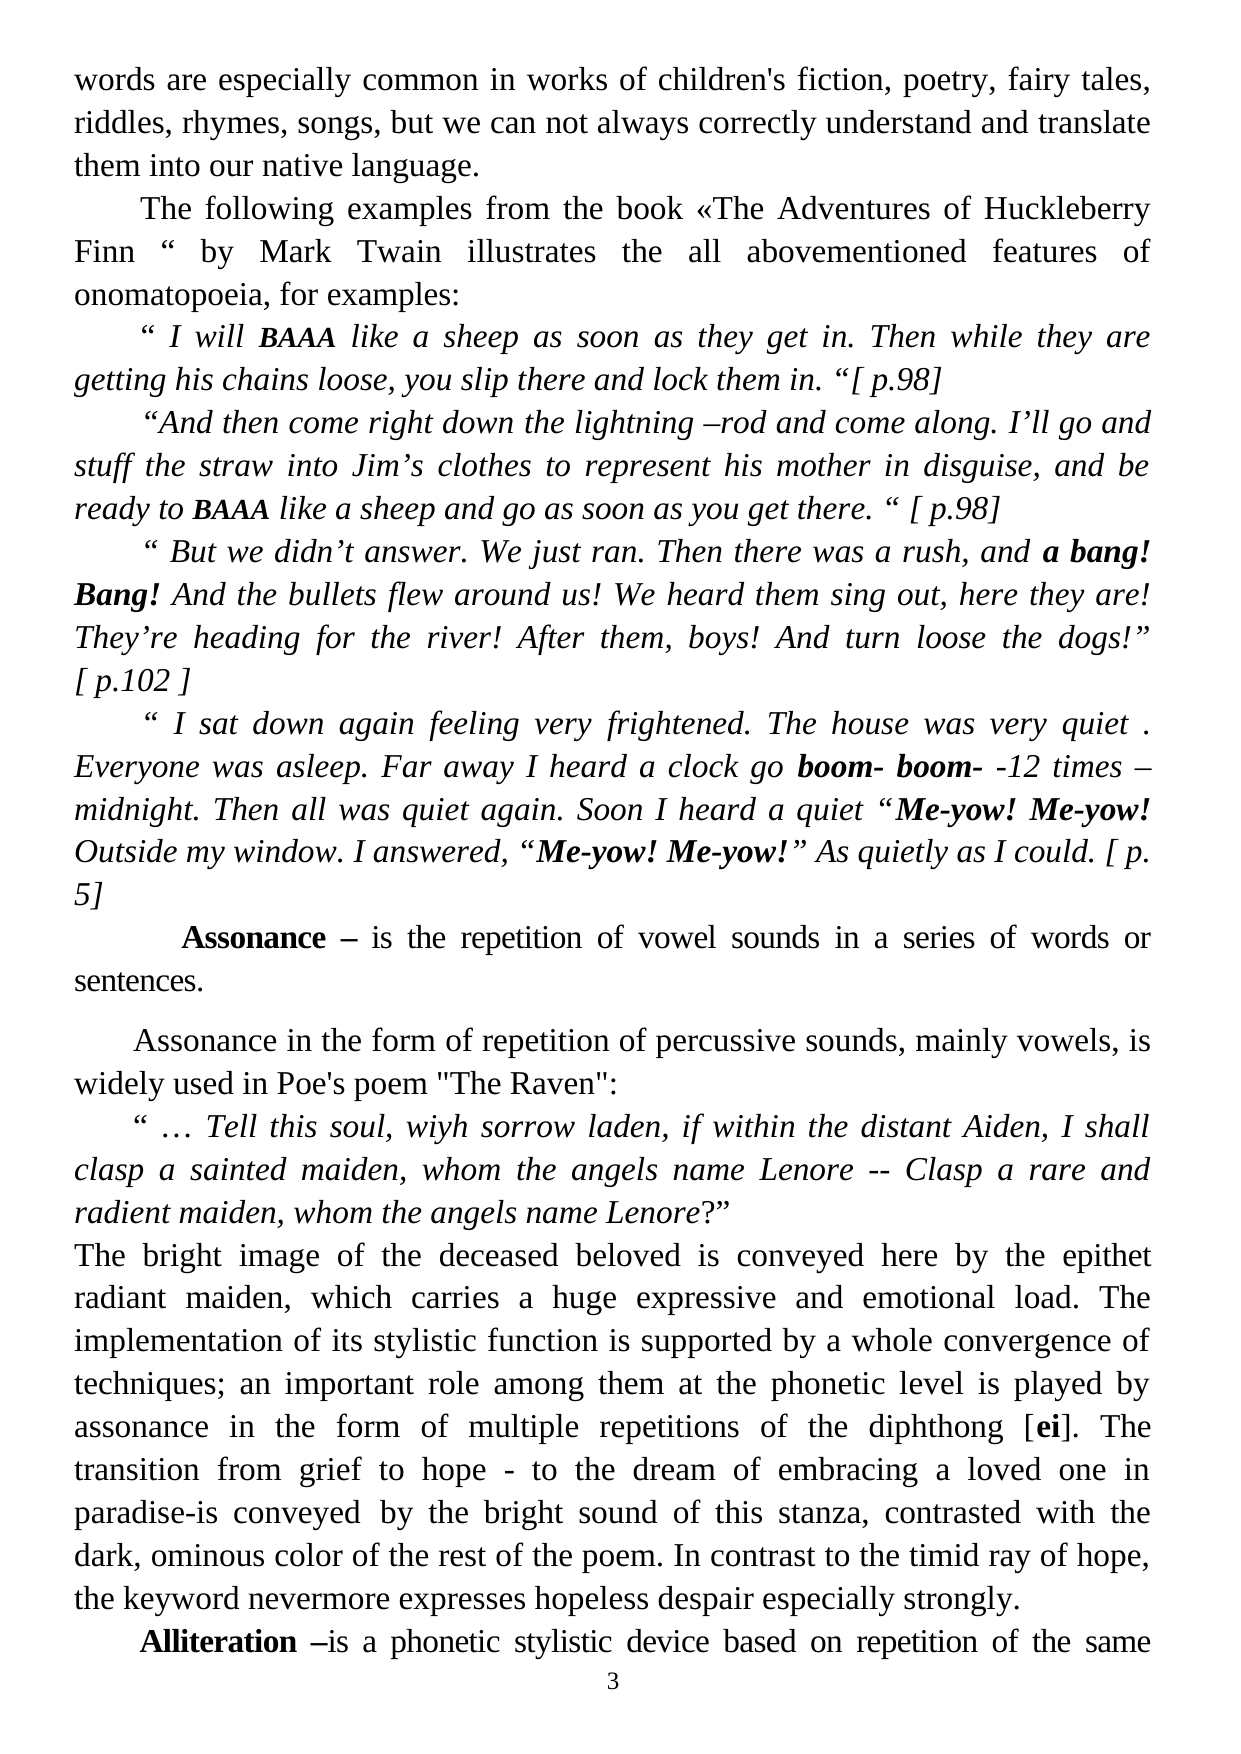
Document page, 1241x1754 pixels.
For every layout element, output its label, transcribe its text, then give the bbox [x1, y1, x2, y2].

text The bright image of the deceased beloved is conveyed here by the epithet radiant maiden, which carries a huge expressive and emotional load. The implementation of its stylistic function is supported by a whole convergence of techniques; an important role among them at the phonetic level is played by assonance in the form of multiple repetitions of the diphthong [ei]. The transition from grief to hope - to the dream of embracing a loved one in paradise-is conveyed by the bright sound of this stanza, contrasted with the dark, ominous color of the rest of the poem. In contrast to the timid ray of hope, the keyword nevermore expresses hopeless despair especially strongly. [74, 1235, 1152, 1617]
text “And then come right down the lightning –rod and come along. I’ll go and stuff the straw into Jim’s clothes to represent his mother in disguise, and be ready to BAAA like a sheep and go as soon as you get there. “ [ p.98] [74, 403, 1152, 527]
text “ I sat down again feeling very frightened. The house was very quiet . Everyone was asleep. Far away I heard a clock go boom- boom- -12 times – midnight. Then all was quiet again. Soon I heard a quiet “Me-yow! Me-yow! Outside my window. I answered, “Me-yow! Me-yow!” As quietly as I could. [ p. 5] [74, 703, 1152, 913]
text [74, 59, 1152, 183]
text “ … Tell this soul, wiyh sorrow laden, if within the distant Aiden, I shall clasp a sainted maiden, whom the angels name Lenore -- Clasp a rare and radient maiden, whom the angels name Lenore?” [74, 1106, 1152, 1230]
text Assonance in the form of repetition of percussive sounds, mainly vowels, is widely used in Poe's poem "The Raven": [74, 1020, 1152, 1101]
text Assonance – is the repetition of vowel sounds in a series of words or sentences. [74, 918, 1152, 999]
text “ But we didn’t answer. We just ran. Then there was a rush, and a bang! Bang! And the bullets flew around us! We heard them sing out, here they are! They’re heading for the river! After them, boys! And turn loose the dogs!” [ p.102 ] [74, 531, 1152, 698]
text The following examples from the book «The Adventures of Huckleberry Finn “ by Mark Twain illustrates the all abovementioned features of onomatopoeia, for examples: [74, 188, 1152, 312]
text “ I will BAAA like a sheep as soon as they get in. Then while they are getting his chains loose, you slip there and lock them in. “[ p.98] [74, 317, 1152, 398]
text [74, 1621, 1152, 1659]
